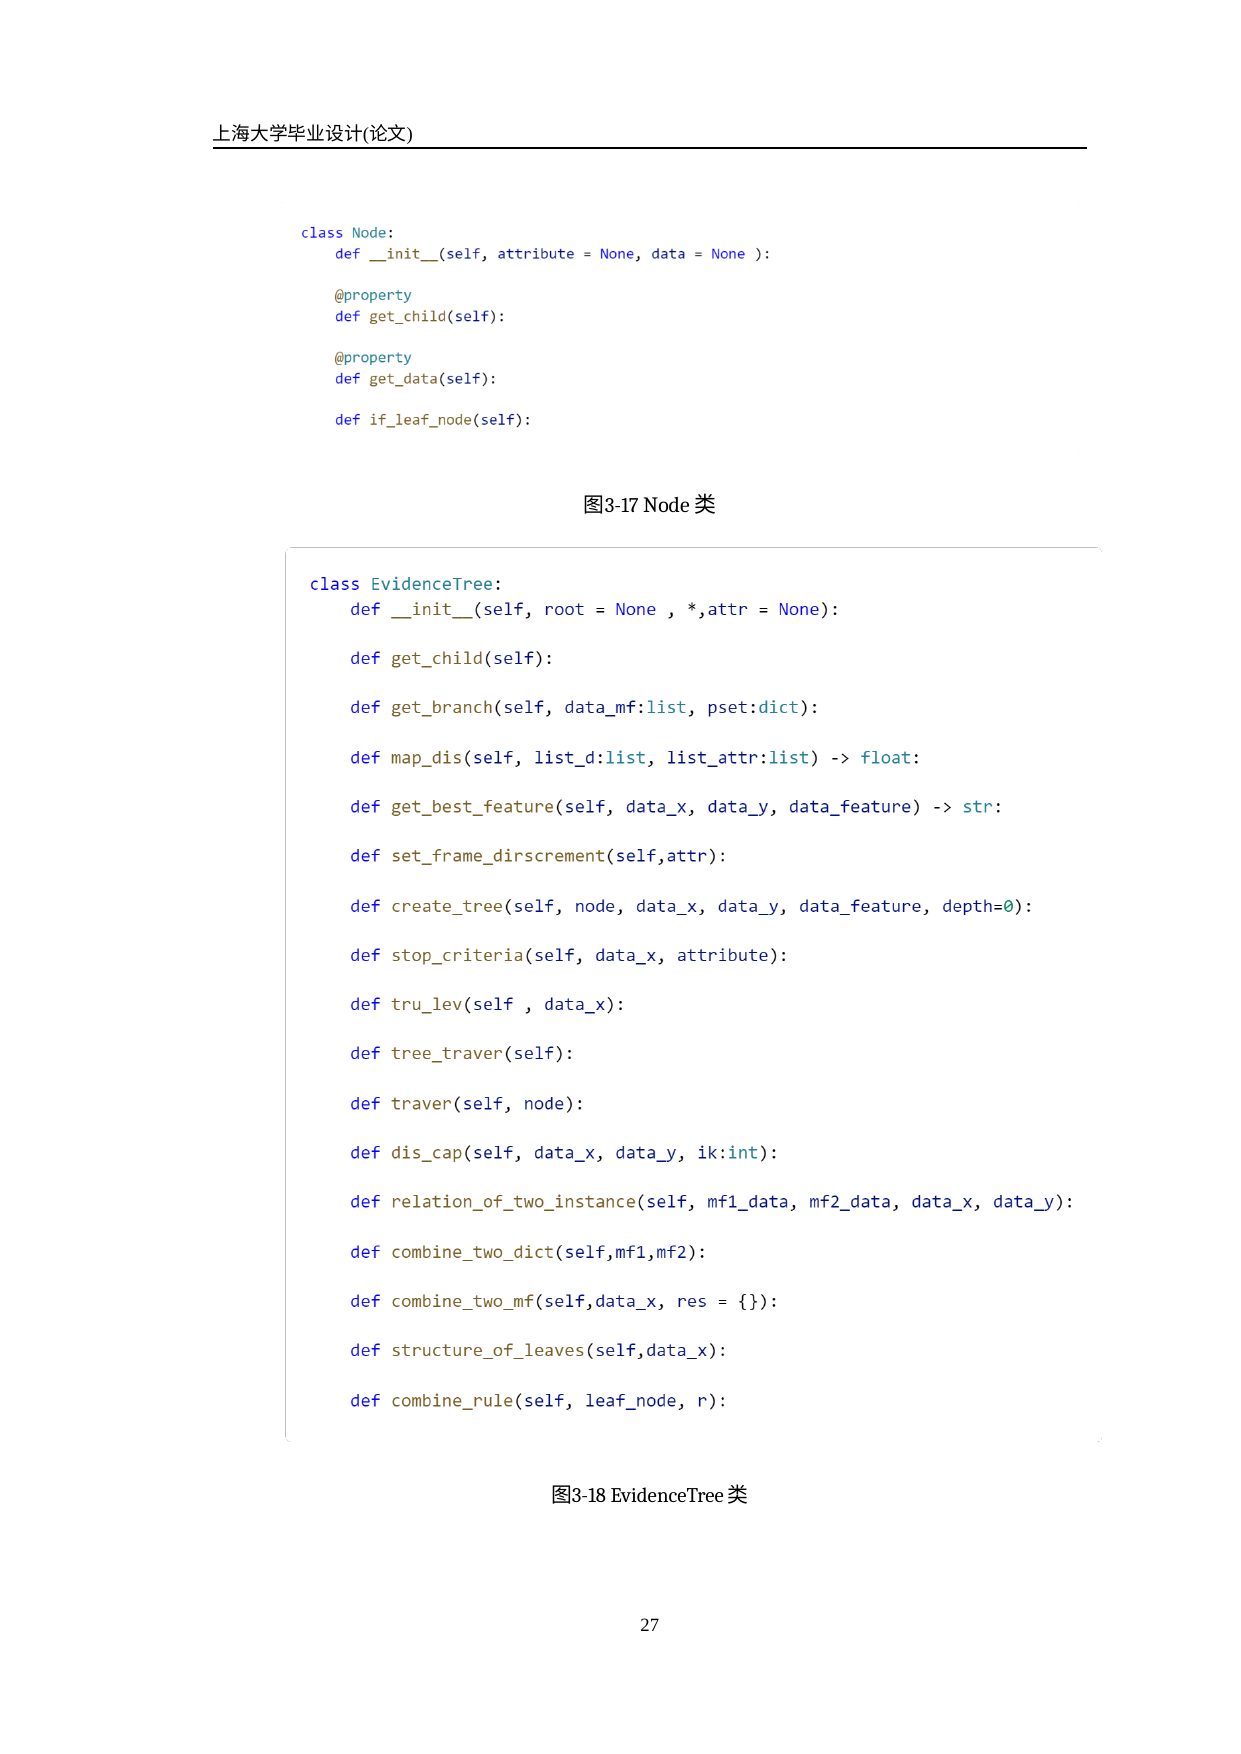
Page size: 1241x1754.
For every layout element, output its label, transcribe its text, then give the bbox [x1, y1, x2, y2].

text 图3-17 Node类 [213, 487, 1087, 518]
picture [256, 518, 1131, 1471]
text 图3-18 EvidenceTree类 [213, 1479, 1087, 1509]
picture [256, 177, 1104, 479]
